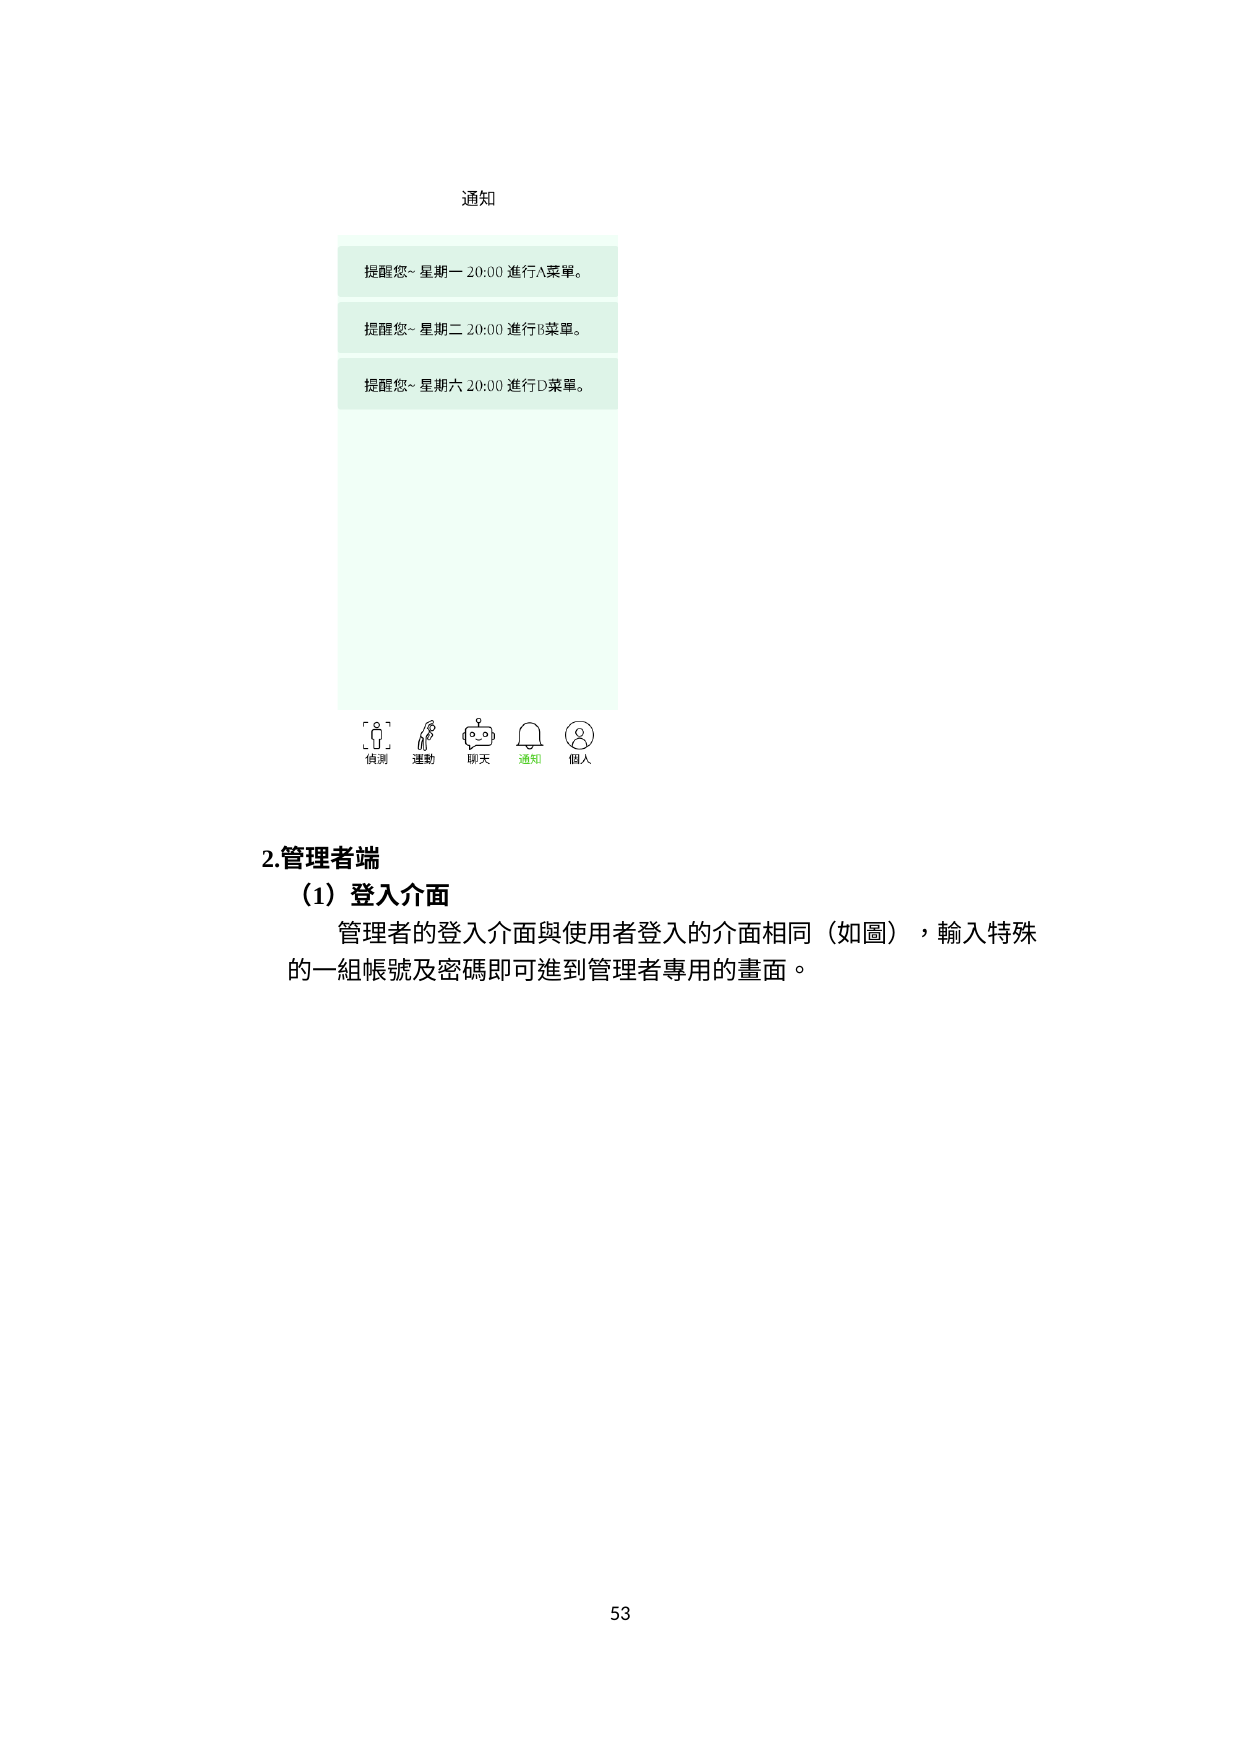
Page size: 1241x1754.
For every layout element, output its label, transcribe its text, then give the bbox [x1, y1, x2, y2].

text 2.管理者端 [187, 837, 1053, 875]
text 管理者的登入介面與使用者登入的介面相同（如圖），輸入特殊的一組帳號及密碼即可進到管理者專用的畫面。 [287, 912, 1053, 987]
text （1）登入介面 [237, 875, 1053, 912]
picture [337, 162, 618, 770]
